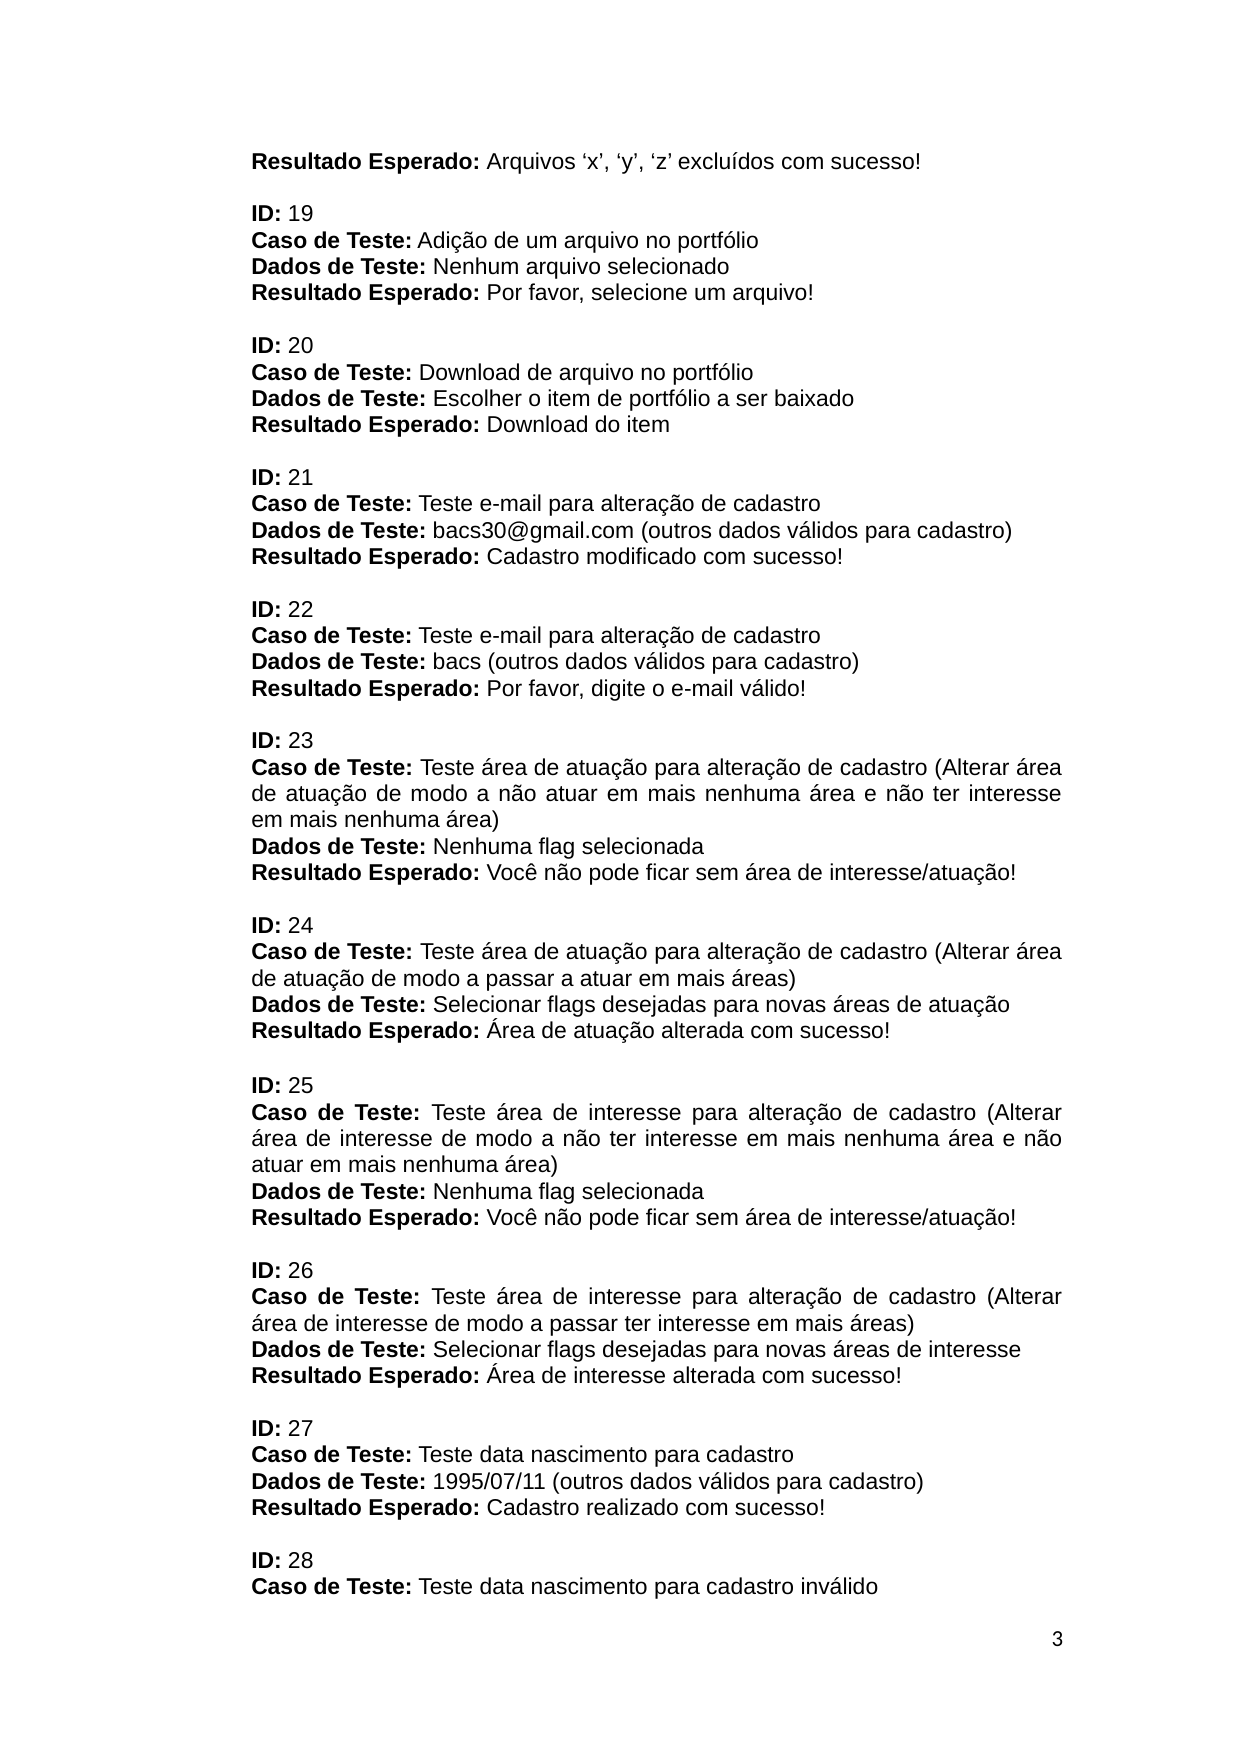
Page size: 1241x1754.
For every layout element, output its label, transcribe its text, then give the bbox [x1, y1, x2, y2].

text Dados de Teste: Selecionar flags desejadas para novas áreas de atuação [177, 991, 1063, 1017]
text Caso de Teste: Teste área de interesse para alteração de cadastro (Alterar área de interesse de modo a não ter interesse em mais nenhuma área e não atuar em mais nenhuma área) [251, 1099, 1063, 1178]
text Resultado Esperado: Área de interesse alterada com sucesso! [177, 1362, 1063, 1389]
text ID: 26 [177, 1257, 1063, 1283]
text ID: 27 [177, 1415, 1063, 1441]
text Dados de Teste: 1995/07/11 (outros dados válidos para cadastro) [177, 1468, 1063, 1494]
text Resultado Esperado: Você não pode ficar sem área de interesse/atuação! [177, 1204, 1063, 1231]
text Dados de Teste: Nenhuma flag selecionada [177, 833, 1063, 859]
text ID: 22 [177, 596, 1063, 622]
text Resultado Esperado: Área de atuação alterada com sucesso! [177, 1017, 1063, 1044]
text ID: 23 [177, 727, 1063, 754]
text Caso de Teste: Download de arquivo no portfólio [177, 358, 1063, 385]
text ID: 24 [177, 912, 1063, 938]
text Caso de Teste: Teste área de atuação para alteração de cadastro (Alterar área de atuação de modo a passar a atuar em mais áreas) [251, 938, 1063, 991]
text Dados de Teste: Escolher o item de portfólio a ser baixado [251, 385, 1063, 411]
text Caso de Teste: Teste área de interesse para alteração de cadastro (Alterar área de interesse de modo a passar ter interesse em mais áreas) [251, 1283, 1063, 1336]
text Resultado Esperado: Download do item [177, 411, 1063, 437]
text Resultado Esperado: Arquivos ‘x’, ‘y’, ‘z’ excluídos com sucesso! [177, 148, 1063, 174]
text Caso de Teste: Teste área de atuação para alteração de cadastro (Alterar área de atuação de modo a não atuar em mais nenhuma área e não ter interesse em mais nenhuma área) [251, 754, 1063, 833]
text Caso de Teste: Teste e-mail para alteração de cadastro [177, 490, 1063, 517]
text ID: 21 [177, 464, 1063, 490]
text ID: 25 [177, 1072, 1063, 1099]
text Caso de Teste: Adição de um arquivo no portfólio [177, 227, 1063, 253]
text ID: 20 [177, 332, 1063, 358]
text Caso de Teste: Teste data nascimento para cadastro inválido [177, 1573, 1063, 1599]
text Dados de Teste: bacs (outros dados válidos para cadastro) [177, 648, 1063, 675]
text ID: 19 [177, 200, 1063, 227]
text Resultado Esperado: Por favor, selecione um arquivo! [177, 279, 1063, 306]
text Dados de Teste: Selecionar flags desejadas para novas áreas de interesse [177, 1336, 1063, 1362]
text ID: 28 [177, 1547, 1063, 1573]
text Resultado Esperado: Cadastro realizado com sucesso! [177, 1494, 1063, 1520]
text Dados de Teste: Nenhum arquivo selecionado [251, 253, 1063, 279]
text Resultado Esperado: Cadastro modificado com sucesso! [177, 543, 1063, 569]
text Resultado Esperado: Por favor, digite o e-mail válido! [177, 675, 1063, 701]
text Dados de Teste: Nenhuma flag selecionada [177, 1178, 1063, 1204]
text Caso de Teste: Teste e-mail para alteração de cadastro [177, 622, 1063, 648]
text Resultado Esperado: Você não pode ficar sem área de interesse/atuação! [177, 859, 1063, 886]
text Caso de Teste: Teste data nascimento para cadastro [177, 1441, 1063, 1468]
text Dados de Teste: bacs30@gmail.com (outros dados válidos para cadastro) [177, 517, 1063, 543]
